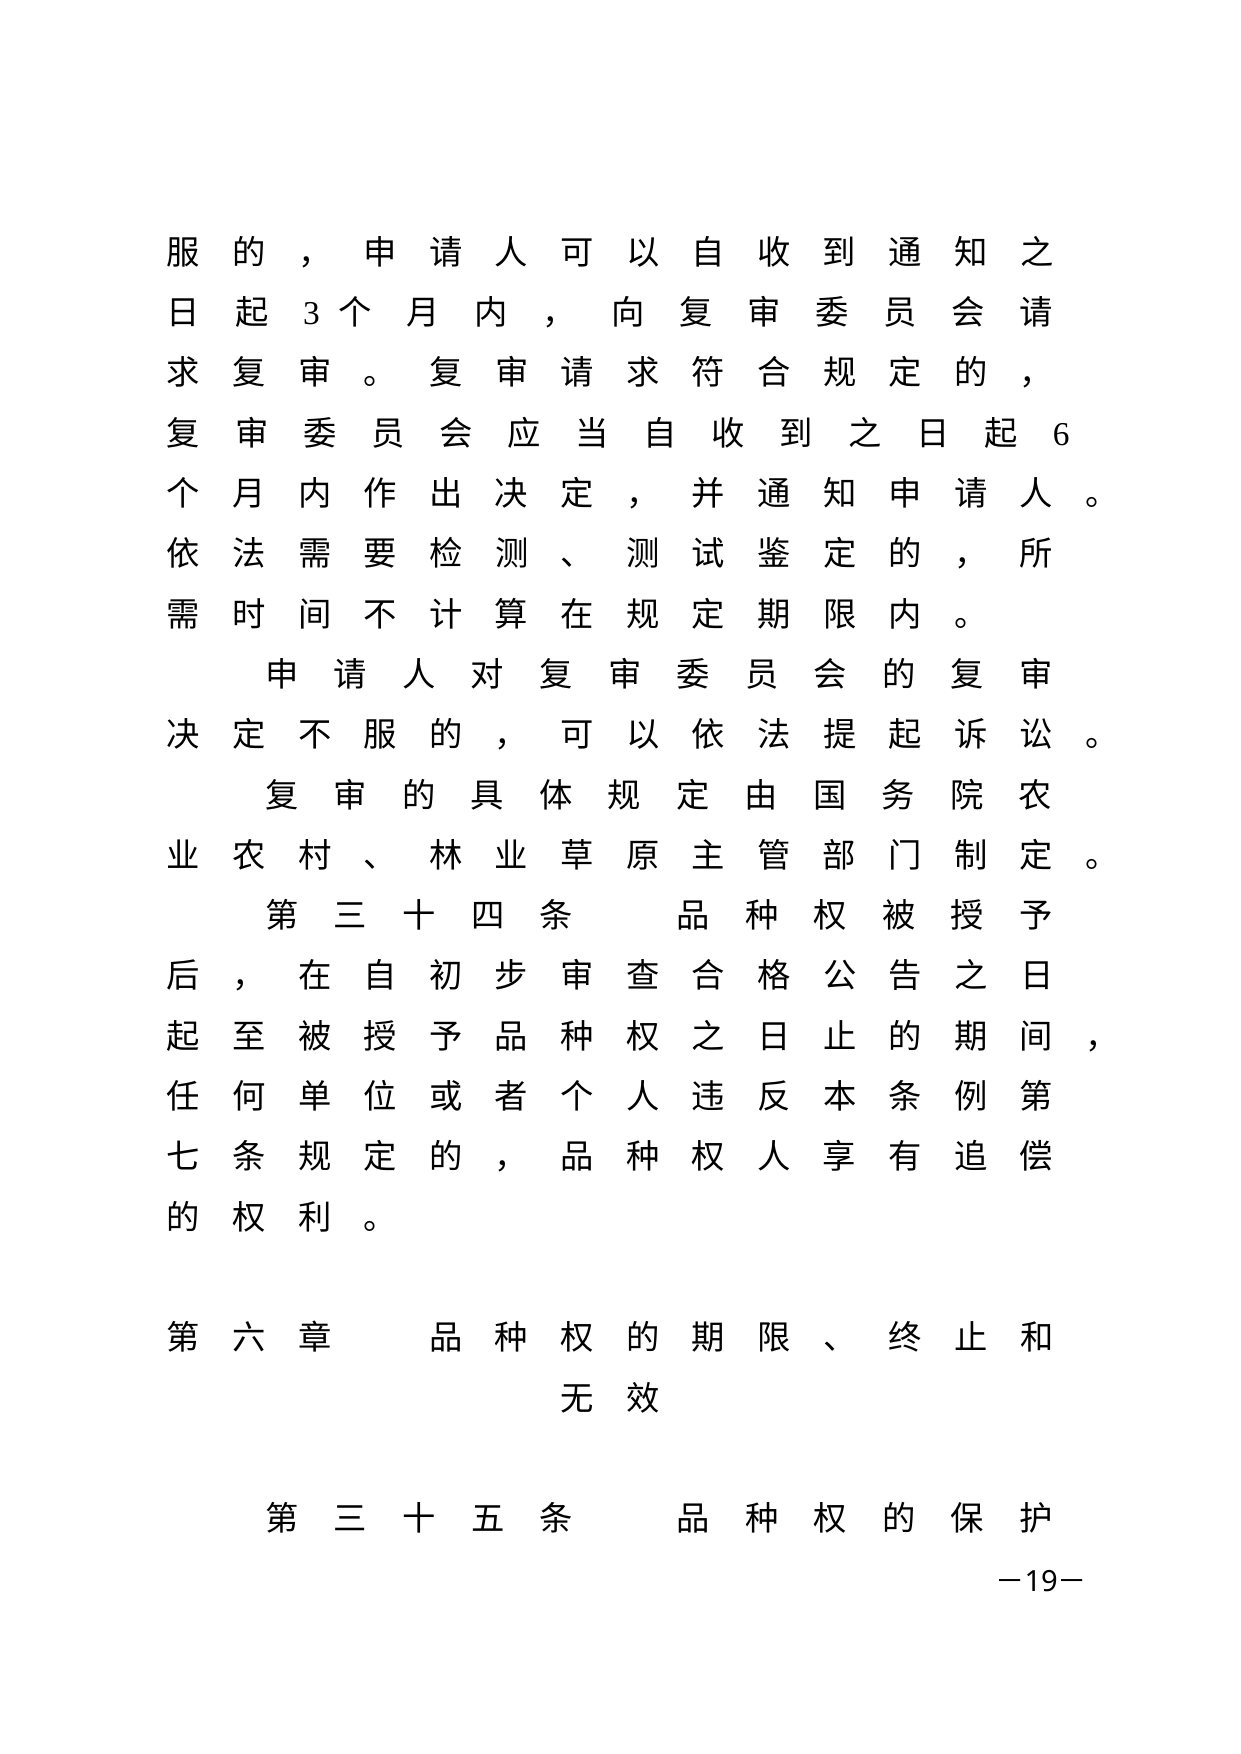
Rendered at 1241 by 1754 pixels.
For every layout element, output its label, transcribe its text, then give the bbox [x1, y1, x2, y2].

text 复审的具体规定由国务院农业农村、林业草原主管部门制定。 [167, 762, 1085, 883]
text 对驳回品种权申请的决定不服的，申请人可以自收到通知之日起3个月内，向复审委员会请求复审。复审请求符合规定的，复审委员会应当自收到之日起6个月内作出决定，并通知申请人。依法需要检测、测试鉴定的，所需时间不计算在规定期限内。 [167, 219, 1085, 642]
text 第三十四条 品种权被授予后，在自初步审查合格公告之日起至被授予品种权之日止的期间，任何单位或者个人违反本条例第七条规定的，品种权人享有追偿的权利。 [167, 883, 1085, 1245]
text 第六章 品种权的期限、终止和无效 [167, 1305, 1085, 1426]
text 第三十五条 品种权的保护期限，自授权公告之日起，木本、藤本植物为25年，其他植物为20年。 [167, 1486, 1085, 1546]
text 申请人对复审委员会的复审决定不服的，可以依法提起诉讼。 [167, 642, 1085, 762]
